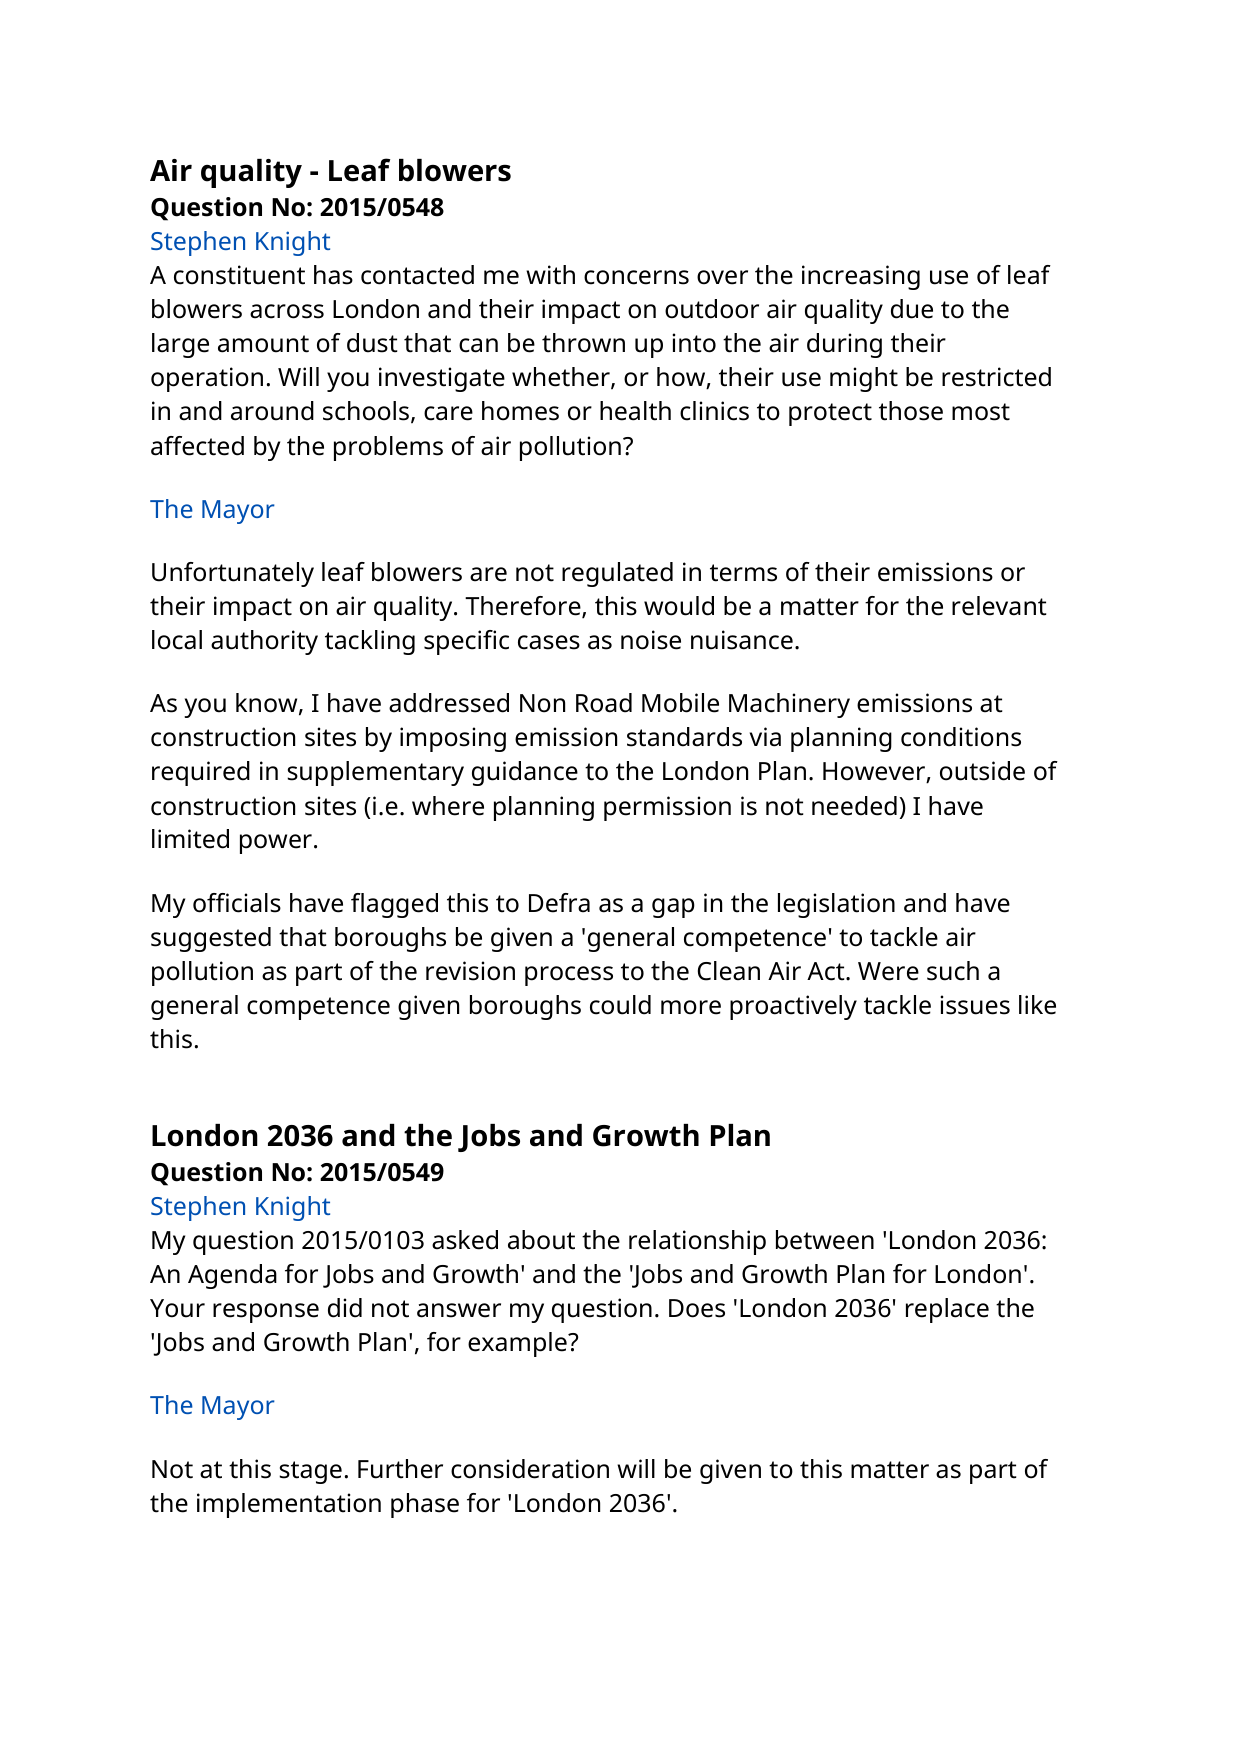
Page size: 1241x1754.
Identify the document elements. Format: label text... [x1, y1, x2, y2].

table_cell Air quality - Leaf blowers Question No: 2015/0548 Stephen Knight A constituent has contacted me with concerns over the increasing use of leaf blowers across London and their impact on outdoor air quality due to the large amount of dust that can be thrown up into the air during their operation. Will you investigate whether, or how, their use might be restricted in and around schools, care homes or health clinics to protect those most affected by the problems of air pollution? The Mayor Unfortunately leaf blowers are not regulated in terms of their emissions or their impact on air quality. Therefore, this would be a matter for the relevant local authority tackling specific cases as noise nuisance. As you know, I have addressed Non Road Mobile Machinery emissions at construction sites by imposing emission standards via planning conditions required in supplementary guidance to the London Plan. However, outside of construction sites (i.e. where planning permission is not needed) I have limited power. My officials have flagged this to Defra as a gap in the legislation and have suggested that boroughs be given a 'general competence' to tackle air pollution as part of the revision process to the Clean Air Act. Were such a general competence given boroughs could more proactively tackle issues like this. [139, 150, 1069, 1115]
table_cell London 2036 and the Jobs and Growth Plan Question No: 2015/0549 Stephen Knight My question 2015/0103 asked about the relationship between 'London 2036: An Agenda for Jobs and Growth' and the 'Jobs and Growth Plan for London'. Your response did not answer my question. Does 'London 2036' replace the 'Jobs and Growth Plan', for example? The Mayor Not at this stage. Further consideration will be given to this matter as part of the implementation phase for 'London 2036'. [139, 1115, 1069, 1578]
